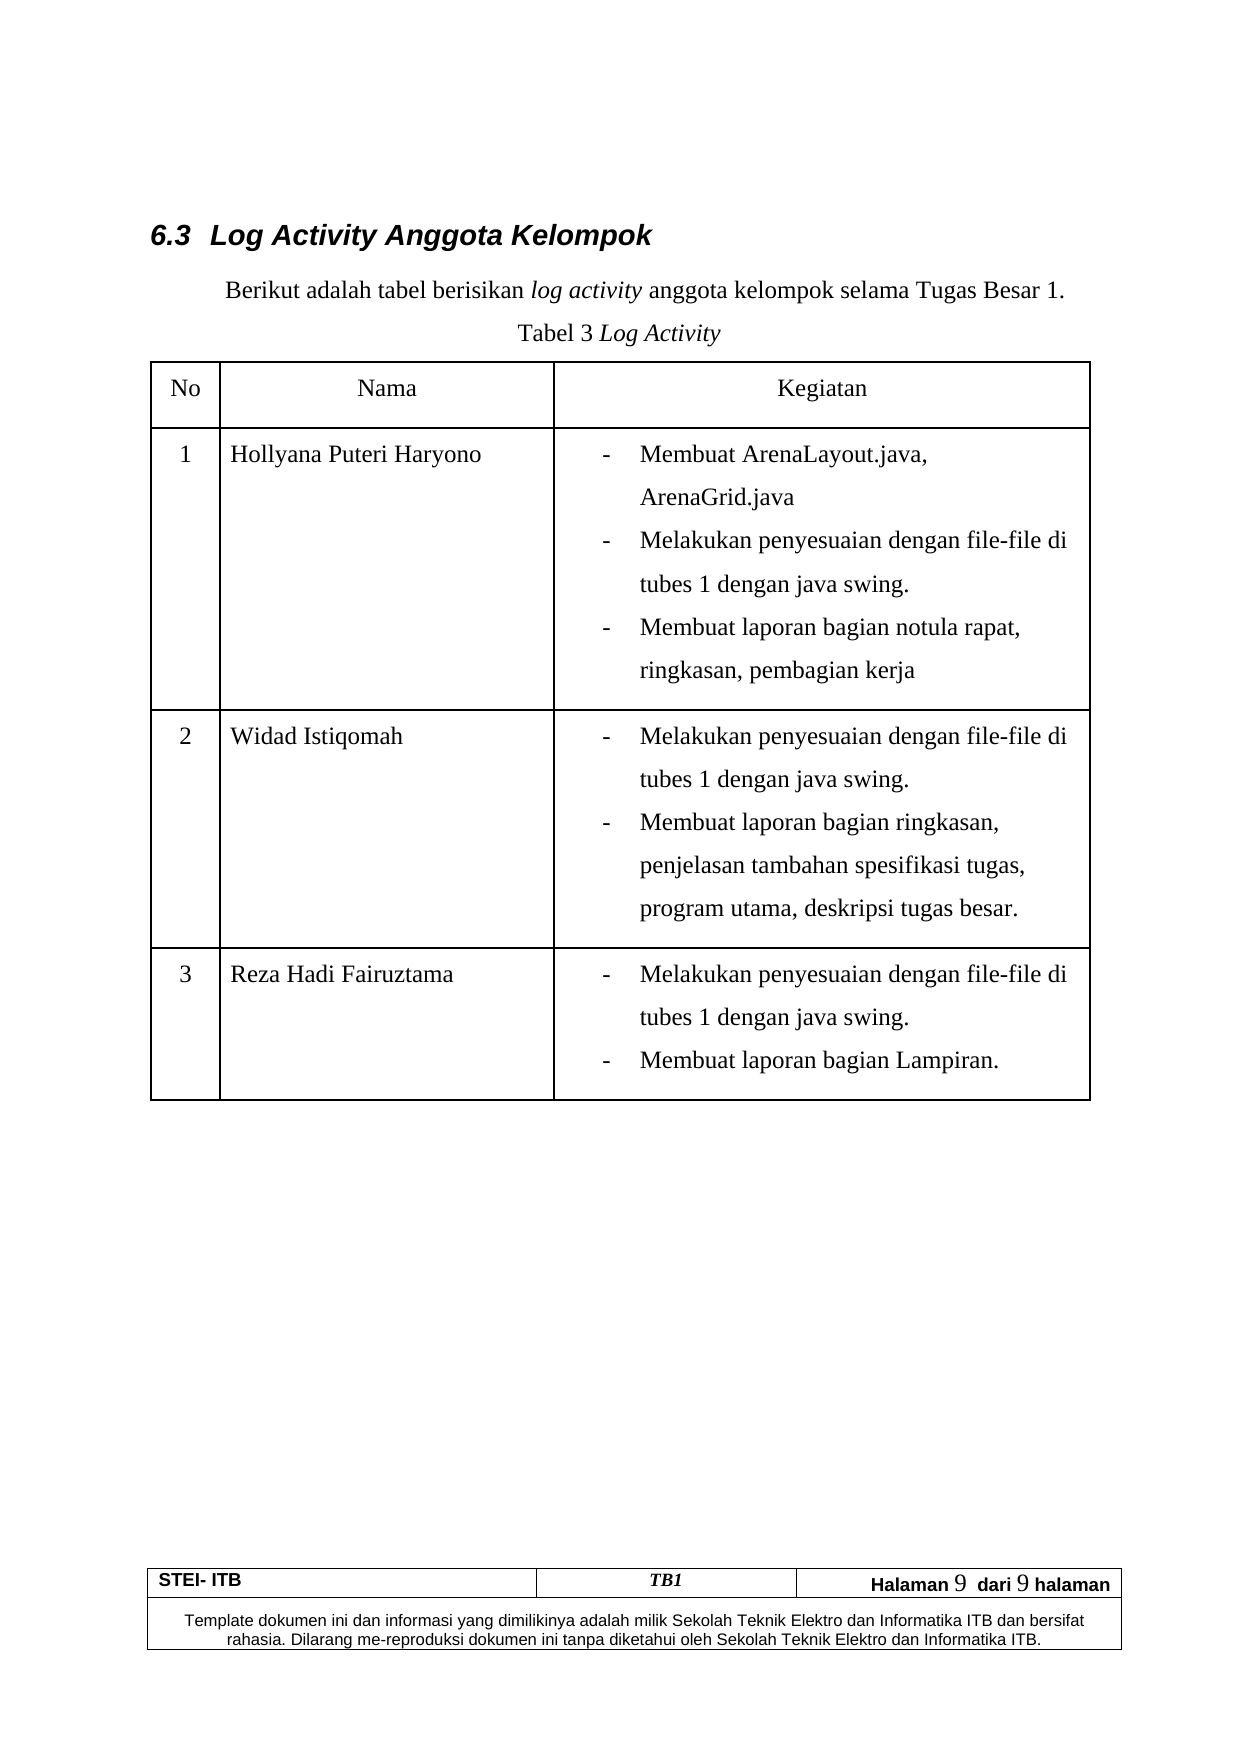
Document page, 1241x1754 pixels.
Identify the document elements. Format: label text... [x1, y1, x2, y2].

table_header No [152, 363, 219, 427]
table_cell Membuat ArenaLayout.java, ArenaGrid.java Melakukan penyesuaian dengan file-file di tubes 1 dengan java swing. Membuat laporan bagian notula rapat, ringkasan, pembagian kerja [555, 429, 1089, 708]
table_cell Melakukan penyesuaian dengan file-file di tubes 1 dengan java swing. Membuat laporan bagian Lampiran. [555, 949, 1089, 1099]
table_cell Widad Istiqomah [221, 711, 553, 947]
table_cell Hollyana Puteri Haryono [221, 429, 553, 708]
table_cell Melakukan penyesuaian dengan file-file di tubes 1 dengan java swing. Membuat laporan bagian ringkasan, penjelasan tambahan spesifikasi tugas, program utama, deskripsi tugas besar. [555, 711, 1089, 947]
table_cell 1 [152, 429, 219, 708]
table_header Kegiatan [555, 363, 1089, 427]
table_cell 3 [152, 949, 219, 1099]
text Tabel 3 Log Activity [150, 318, 1090, 347]
table_header Nama [221, 363, 553, 427]
subtitle Log Activity Anggota Kelompok [150, 218, 1090, 252]
table_cell 2 [152, 711, 219, 947]
text Berikut adalah tabel berisikan log activity anggota kelompok selama Tugas Besar 1. [150, 275, 1090, 303]
table_cell Reza Hadi Fairuztama [221, 949, 553, 1099]
